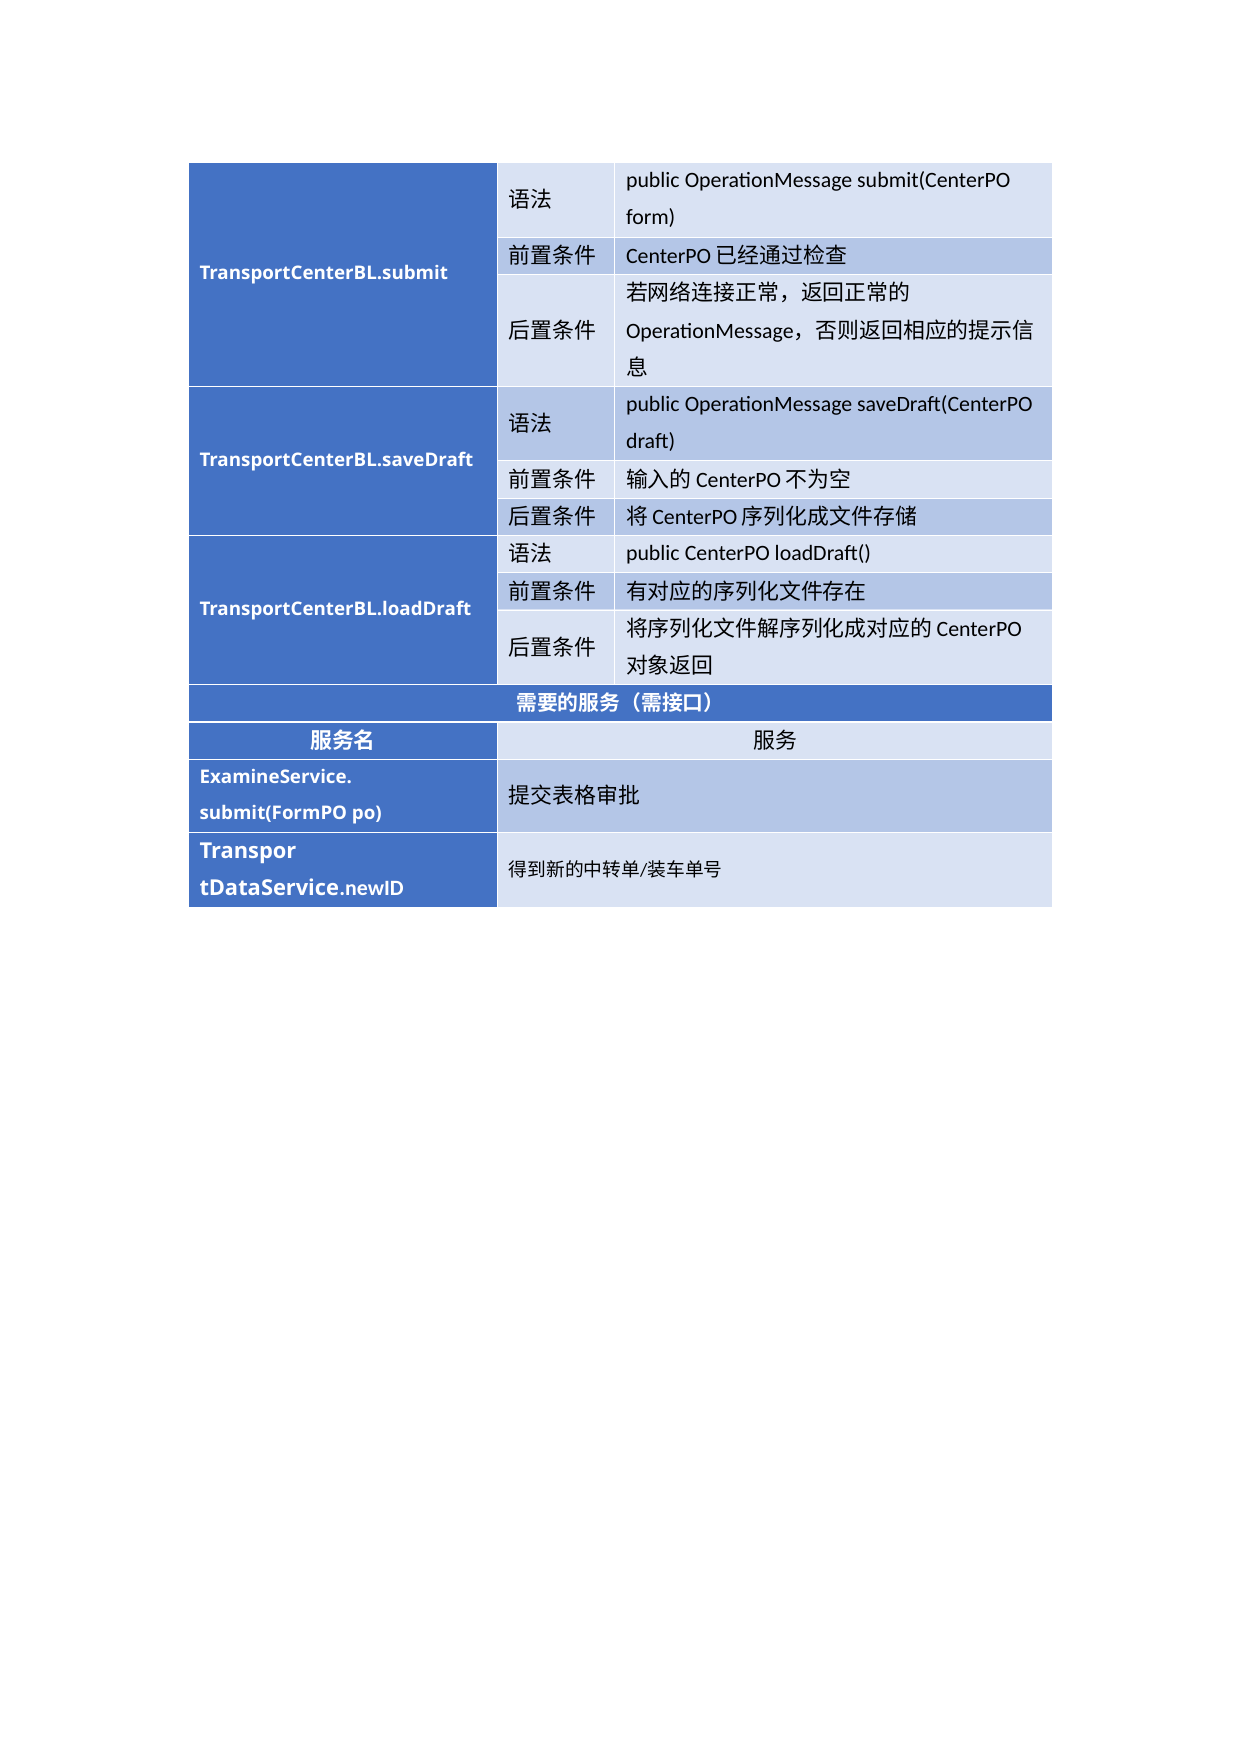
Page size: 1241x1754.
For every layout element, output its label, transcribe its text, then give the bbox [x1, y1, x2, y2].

table_cell 后置条件 [498, 275, 614, 386]
table_cell 输入的CenterPO不为空 [615, 461, 1052, 498]
table_cell 需要的服务（需接口） [189, 685, 1052, 721]
table_cell TransportDataService.newID [189, 833, 497, 907]
table_cell public OperationMessage submit(CenterPO form) [615, 163, 1052, 237]
table_cell TransportCenterBL.saveDraft [189, 387, 497, 535]
table_cell 将CenterPO序列化成文件存储 [615, 499, 1052, 535]
table_cell 得到新的中转单/装车单号 [498, 833, 1052, 907]
table_cell 服务名 [189, 723, 497, 759]
table_cell 提交表格审批 [498, 760, 1052, 832]
table_cell public CenterPO loadDraft() [615, 536, 1052, 572]
table_cell 将序列化文件解序列化成对应的CenterPO对象返回 [615, 611, 1052, 684]
table_cell CenterPO已经通过检查 [615, 238, 1052, 274]
table_cell 前置条件 [498, 461, 614, 498]
table_cell 后置条件 [498, 499, 614, 535]
table_cell 后置条件 [498, 611, 614, 684]
table_cell TransportCenterBL.submit [189, 163, 497, 386]
table_cell 前置条件 [498, 238, 614, 274]
table_cell public OperationMessage saveDraft(CenterPO draft) [615, 387, 1052, 460]
table_cell 前置条件 [498, 573, 614, 609]
table_cell 语法 [498, 387, 614, 460]
table_cell 语法 [498, 163, 614, 237]
table_cell 若网络连接正常，返回正常的OperationMessage，否则返回相应的提示信息 [615, 275, 1052, 386]
table_cell 服务 [498, 723, 1052, 759]
table_cell 语法 [498, 536, 614, 572]
table_cell 有对应的序列化文件存在 [615, 573, 1052, 609]
table_cell TransportCenterBL.loadDraft [189, 536, 497, 684]
table_cell ExamineService. submit(FormPO po) [189, 760, 497, 832]
